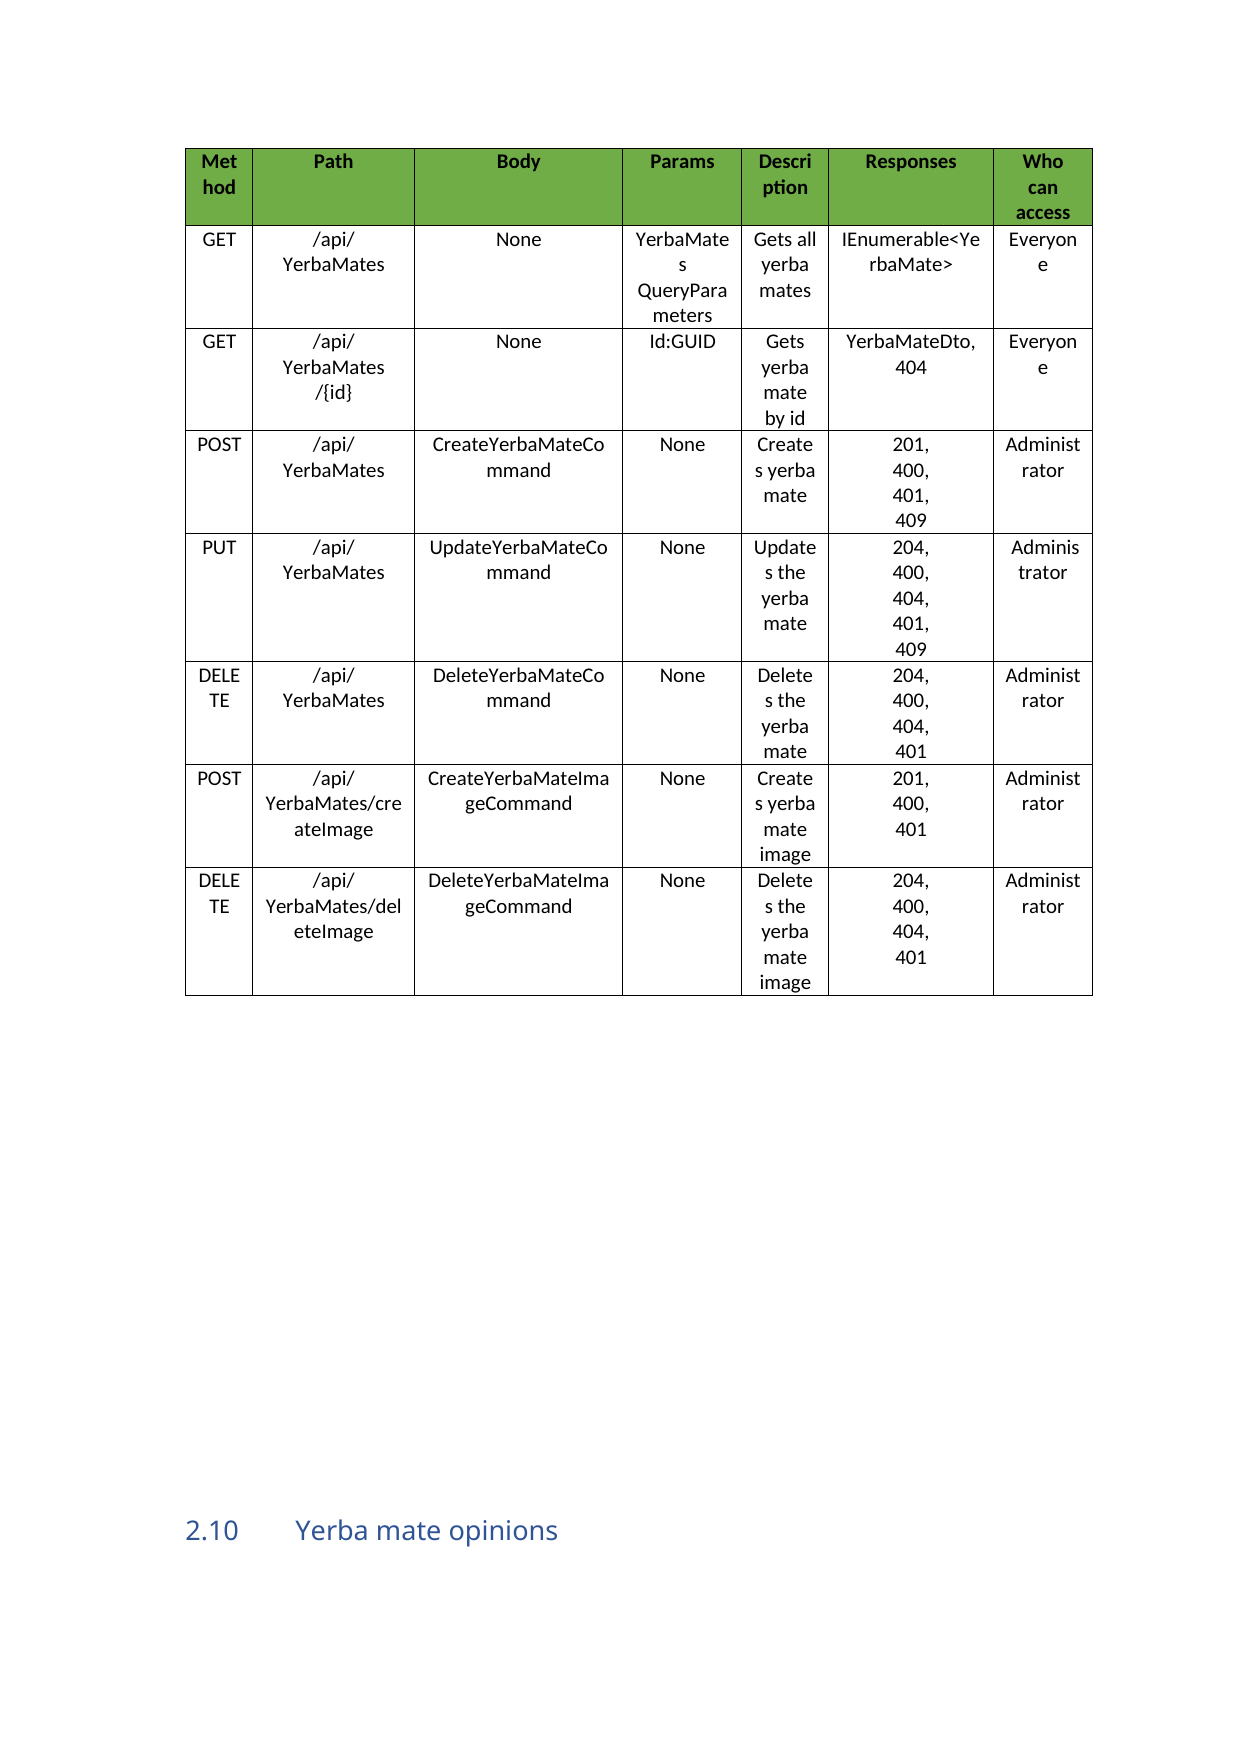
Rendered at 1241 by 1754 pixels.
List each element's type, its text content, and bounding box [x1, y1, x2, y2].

table_cell None [623, 868, 741, 995]
table_cell /api/ YerbaMates [253, 662, 414, 764]
table_header Body [415, 149, 622, 225]
table_cell GET [186, 329, 252, 430]
table_header Method [186, 149, 252, 225]
table_cell Deletes the yerba mate image [742, 868, 828, 995]
table_cell None [623, 765, 741, 867]
table_cell None [415, 226, 622, 328]
table_cell IEnumerable<YerbaMate> [829, 226, 993, 328]
table_cell Everyone [994, 329, 1092, 430]
table_cell POST [186, 431, 252, 533]
table_cell Administrator [994, 431, 1092, 533]
table_cell Administrator [994, 662, 1092, 764]
table_header Description [742, 149, 828, 225]
table_cell DELETE [186, 868, 252, 995]
table_cell 204, 400, 404, 401 [829, 662, 993, 764]
table_cell DELETE [186, 662, 252, 764]
table_cell None [415, 329, 622, 430]
table_cell Gets all yerba mates [742, 226, 828, 328]
table_cell Id:GUID [623, 329, 741, 430]
table_cell None [623, 534, 741, 661]
table_cell Administrator [994, 868, 1092, 995]
table_cell /api/ YerbaMates/deleteImage [253, 868, 414, 995]
subtitle Yerba mate opinions [185, 1511, 1093, 1548]
table_cell GET [186, 226, 252, 328]
table_cell 204, 400, 404, 401, 409 [829, 534, 993, 661]
table_cell YerbaMateDto, 404 [829, 329, 993, 430]
table_cell /api/ YerbaMates /{id} [253, 329, 414, 430]
table_cell Administrator [994, 765, 1092, 867]
table_cell DeleteYerbaMateImageCommand [415, 868, 622, 995]
table_header Who can access [994, 149, 1092, 225]
table_cell /api/YerbaMates [253, 226, 414, 328]
table_cell Everyone [994, 226, 1092, 328]
table_cell 201, 400, 401 [829, 765, 993, 867]
table_cell YerbaMates QueryParameters [623, 226, 741, 328]
table_cell Updates the yerba mate [742, 534, 828, 661]
table_cell POST [186, 765, 252, 867]
table_cell /api/ YerbaMates/createImage [253, 765, 414, 867]
table_cell CreateYerbaMateImageCommand [415, 765, 622, 867]
table_cell Creates yerba mate image [742, 765, 828, 867]
table_cell Creates yerba mate [742, 431, 828, 533]
table_cell PUT [186, 534, 252, 661]
table_cell Deletes the yerba mate [742, 662, 828, 764]
table_cell None [623, 662, 741, 764]
table_cell /api/ YerbaMates [253, 431, 414, 533]
table_cell Gets yerba mate by id [742, 329, 828, 430]
table_cell Administrator [994, 534, 1092, 661]
table_header Responses [829, 149, 993, 225]
table_cell 204, 400, 404, 401 [829, 868, 993, 995]
table_cell UpdateYerbaMateCommand [415, 534, 622, 661]
table_header Path [253, 149, 414, 225]
table_cell DeleteYerbaMateCommand [415, 662, 622, 764]
table_cell None [623, 431, 741, 533]
table_cell 201, 400, 401, 409 [829, 431, 993, 533]
table_cell /api/ YerbaMates [253, 534, 414, 661]
table_header Params [623, 149, 741, 225]
table_cell CreateYerbaMateCommand [415, 431, 622, 533]
